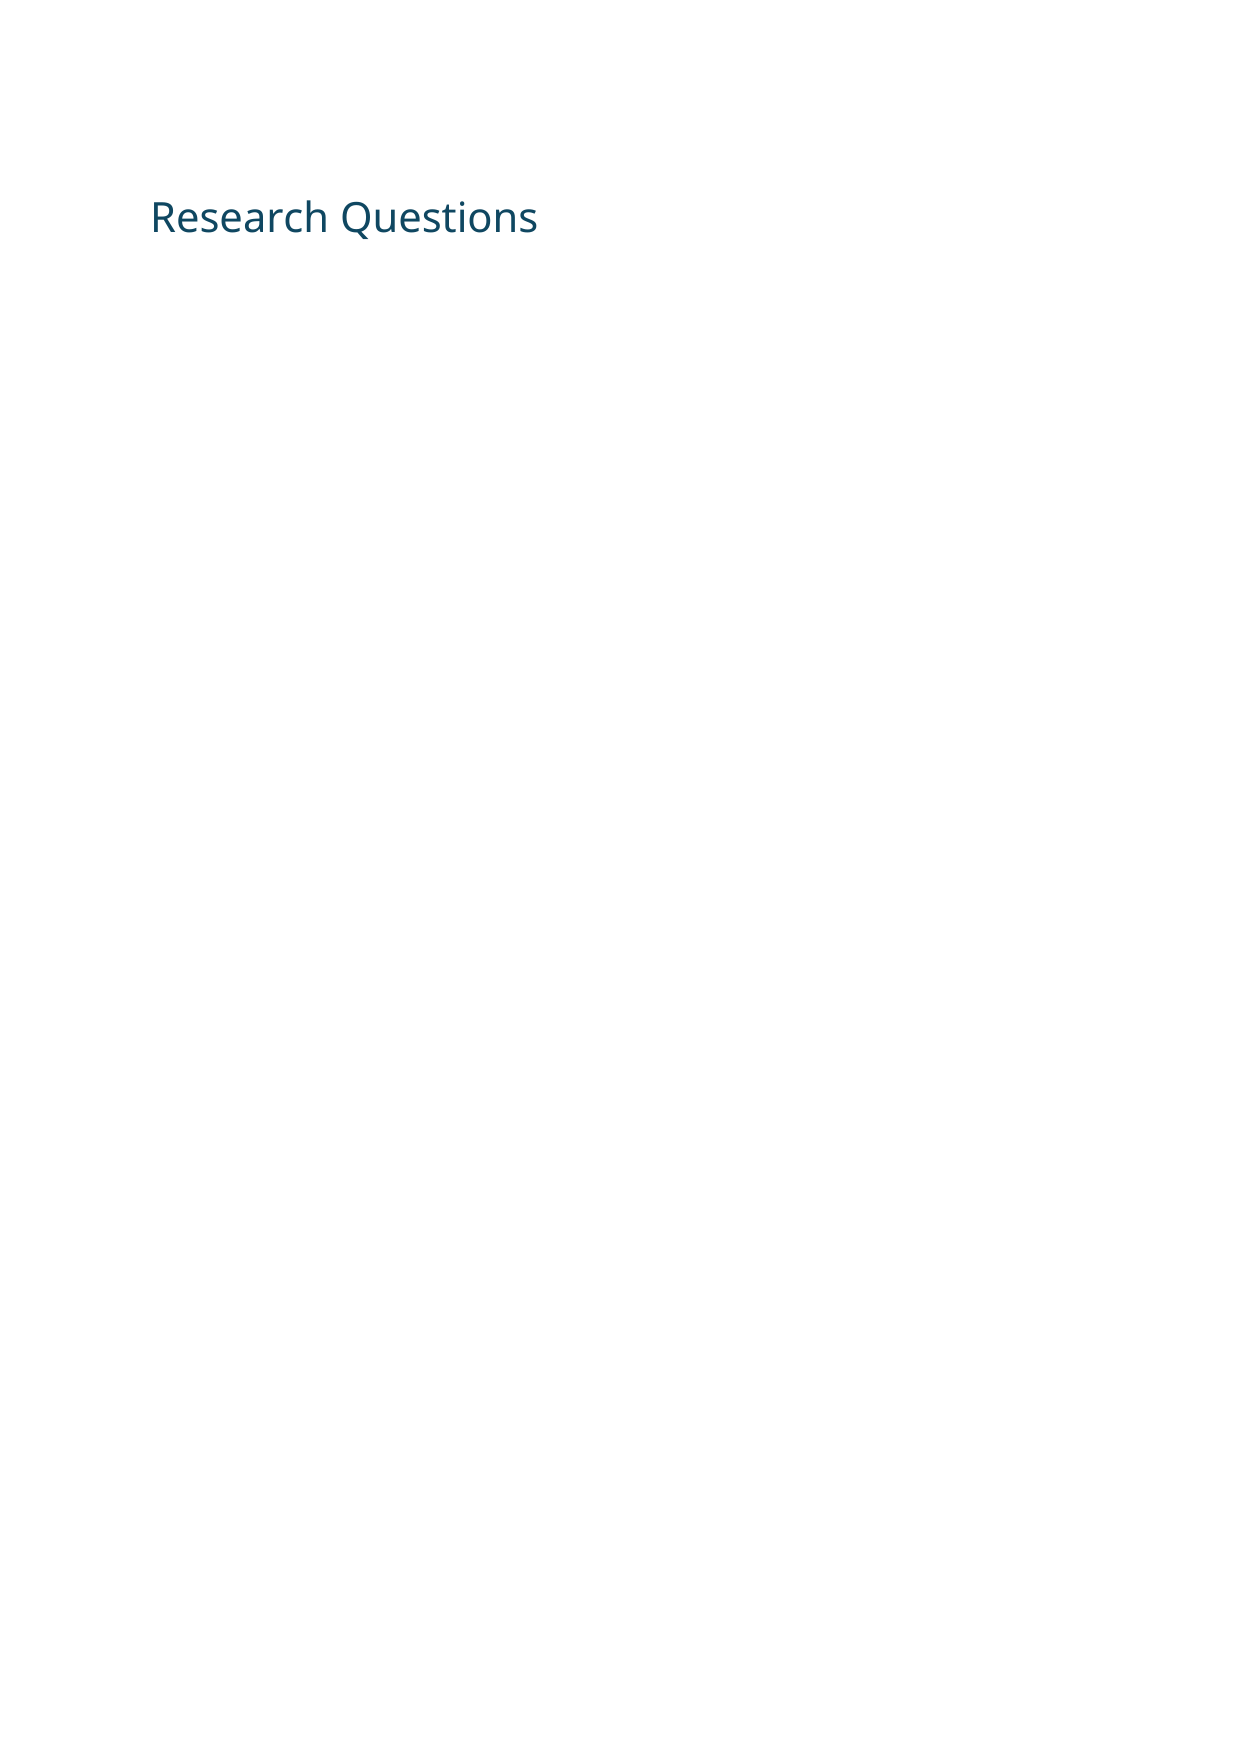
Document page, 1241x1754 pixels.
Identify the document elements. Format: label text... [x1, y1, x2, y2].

subtitle Research Questions [150, 187, 1090, 244]
